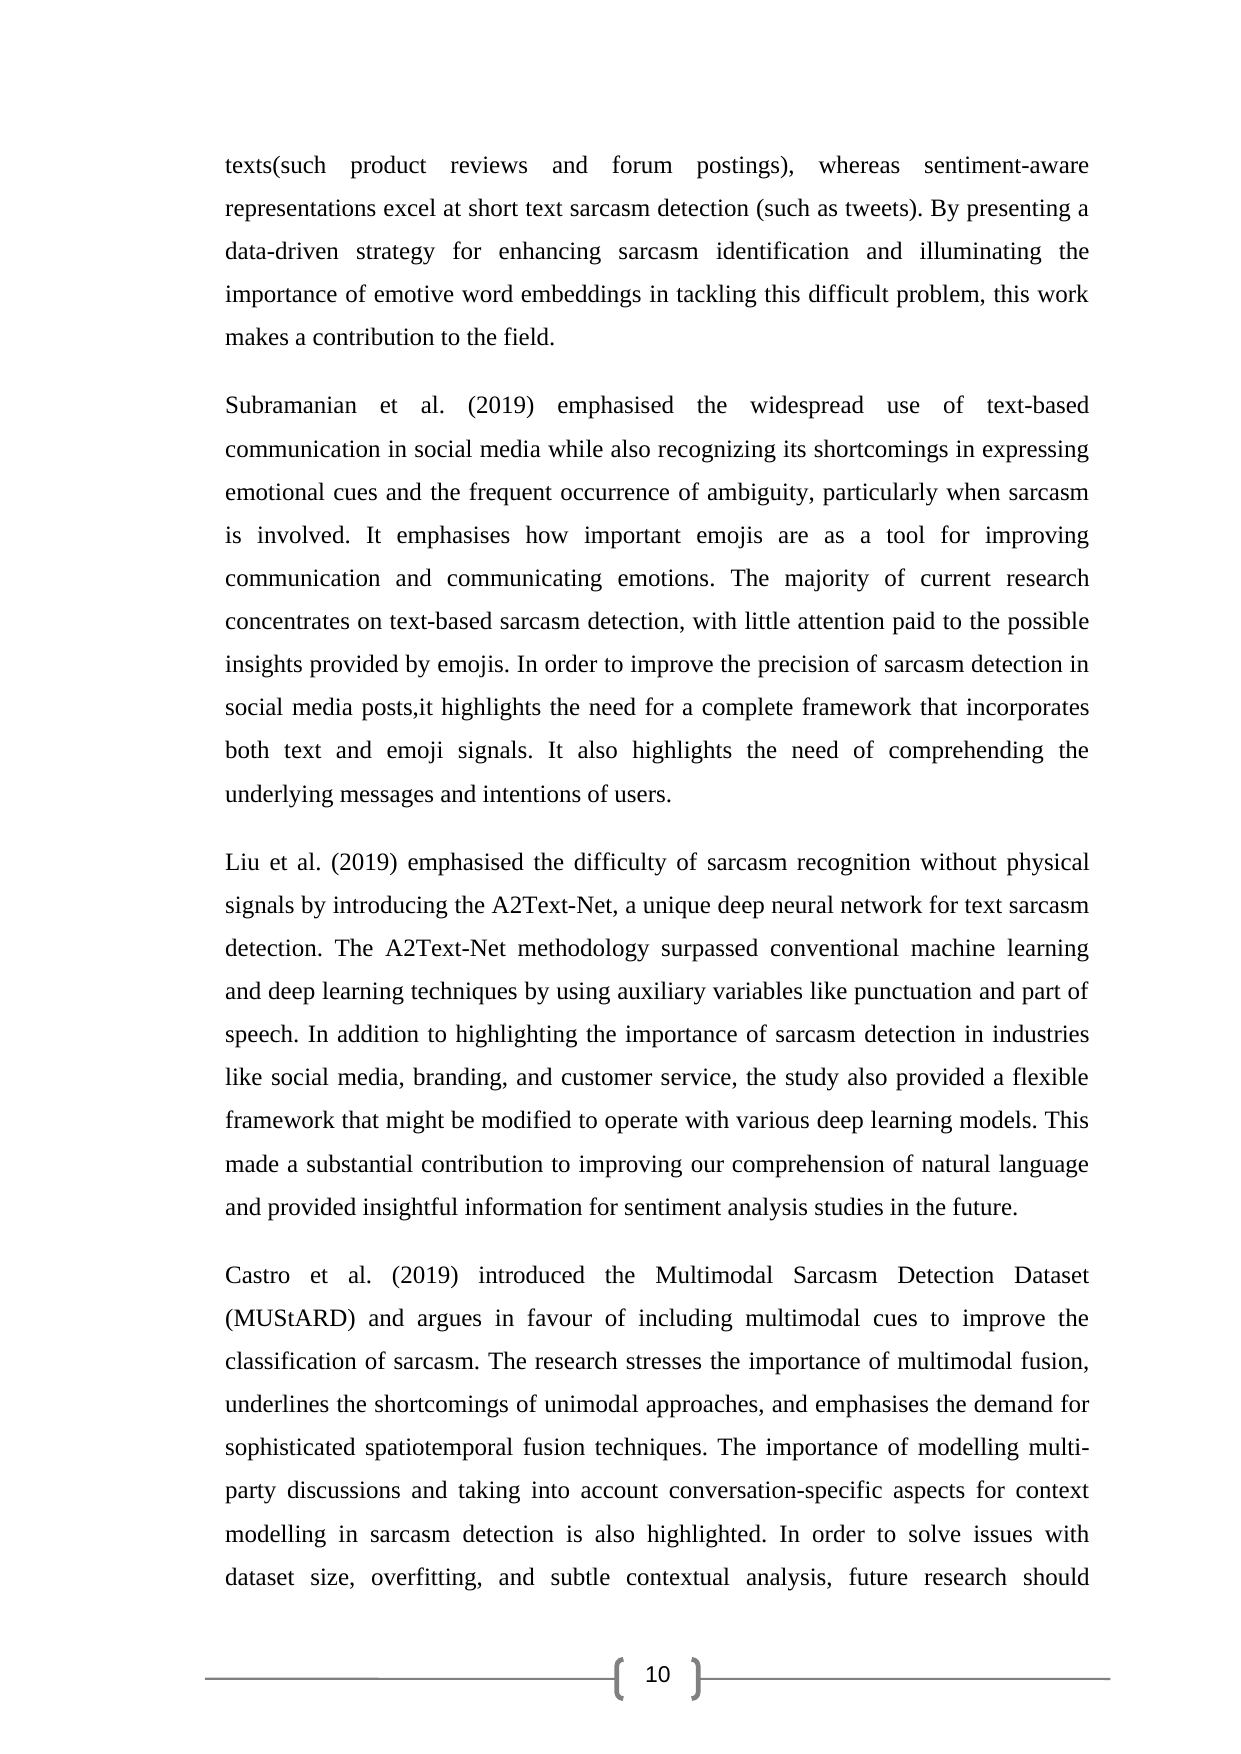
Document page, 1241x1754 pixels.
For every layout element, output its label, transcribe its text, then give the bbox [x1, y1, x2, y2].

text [225, 1260, 1090, 1591]
text Subramanian et al. (2019) emphasised the widespread use of text-based communication in social media while also recognizing its shortcomings in expressing emotional cues and the frequent occurrence of ambiguity, particularly when sarcasm is involved. It emphasises how important emojis are as a tool for improving communication and communicating emotions. The majority of current research concentrates on text-based sarcasm detection, with little attention paid to the possible insights provided by emojis. In order to improve the precision of sarcasm detection in social media posts,it highlights the need for a complete framework that incorporates both text and emoji signals. It also highlights the need of comprehending the underlying messages and intentions of users. [225, 391, 1090, 807]
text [225, 150, 1090, 351]
text Liu et al. (2019) emphasised the difficulty of sarcasm recognition without physical signals by introducing the A2Text-Net, a unique deep neural network for text sarcasm detection. The A2Text-Net methodology surpassed conventional machine learning and deep learning techniques by using auxiliary variables like punctuation and part of speech. In addition to highlighting the importance of sarcasm detection in industries like social media, branding, and customer service, the study also provided a flexible framework that might be modified to operate with various deep learning models. This made a substantial contribution to improving our comprehension of natural language and provided insightful information for sentiment analysis studies in the future. [225, 847, 1090, 1221]
